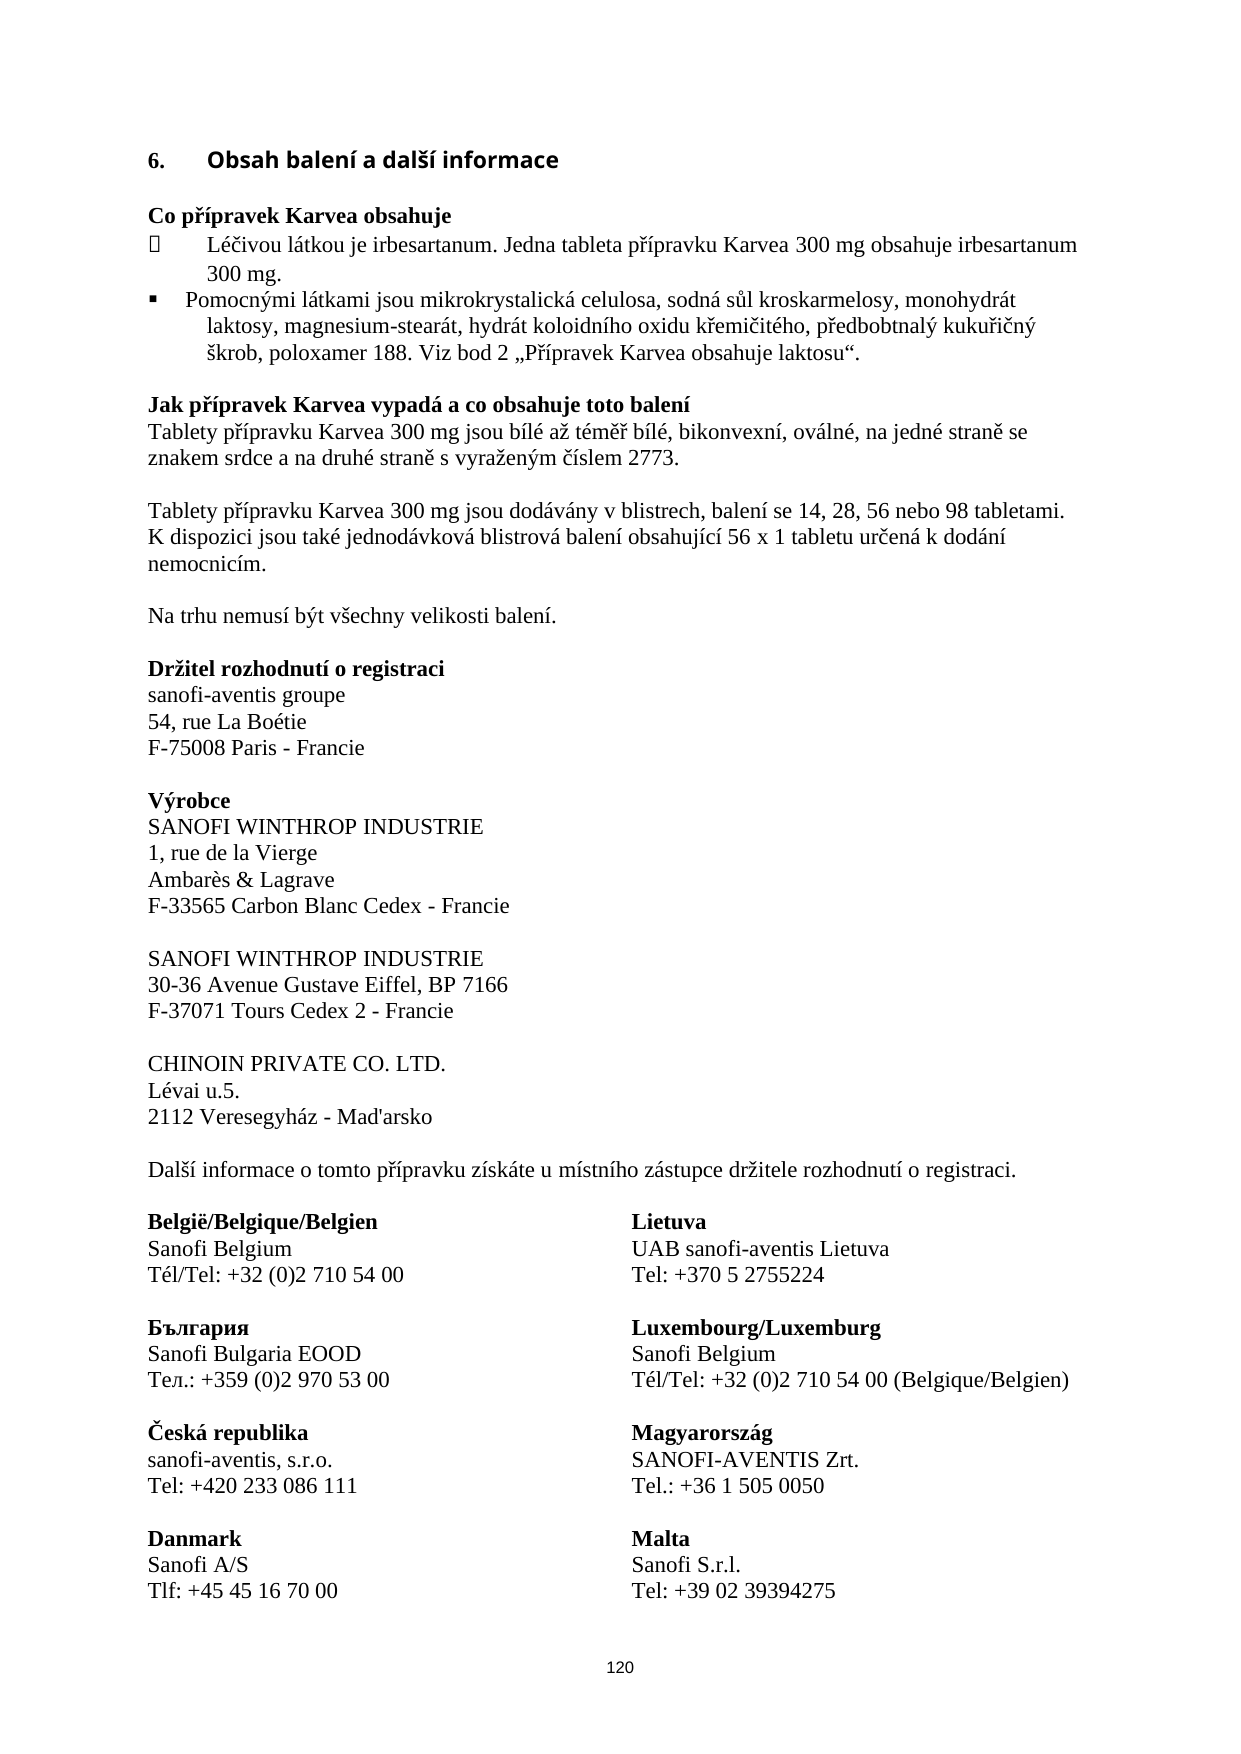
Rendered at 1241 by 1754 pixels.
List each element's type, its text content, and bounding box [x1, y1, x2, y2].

subtitle Výrobce [148, 787, 1093, 813]
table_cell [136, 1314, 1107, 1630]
text Tablety přípravku Karvea 300 mg jsou dodávány v blistrech, balení se 14, 28, 56 nebo 98 tabletami. K dispozici jsou také jednodávková blistrová balení obsahující 56 x 1 tabletu určená k dodání nemocnicím. [148, 497, 1093, 576]
text Pomocnými látkami jsou mikrokrystalická celulosa, sodná sůl kroskarmelosy, monohydrát laktosy, magnesium-stearát, hydrát koloidního oxidu křemičitého, předbobtnalý kukuřičný škrob, poloxamer 188. Viz bod 2 „Přípravek Karvea obsahuje laktosu“. [148, 286, 1093, 365]
text sanofi-aventis groupe 54, rue La Boétie F-75008 Paris - Francie [148, 681, 1093, 760]
text SANOFI WINTHROP INDUSTRIE 1, rue de la Vierge Ambarès & Lagrave F-33565 Carbon Blanc Cedex - Francie [148, 813, 1093, 918]
subtitle Jak přípravek Karvea vypadá a co obsahuje toto balení [148, 391, 1093, 418]
text SANOFI WINTHROP INDUSTRIE 30-36 Avenue Gustave Eiffel, BP 7166 F-37071 Tours Cedex 2 - Francie [148, 945, 1093, 1024]
list  Léčivou látkou je irbesartanum. Jedna tableta přípravku Karvea 300 mg obsahuje irbesartanum 300 mg. [148, 228, 1093, 286]
subtitle 6. Obsah balení a další informace [148, 144, 1093, 176]
subtitle Držitel rozhodnutí o registraci [148, 655, 1093, 681]
text Tablety přípravku Karvea 300 mg jsou bílé až téměř bílé, bikonvexní, oválné, na jedné straně se znakem srdce a na druhé straně s vyraženým číslem 2773. [148, 418, 1093, 471]
text Další informace o tomto přípravku získáte u místního zástupce držitele rozhodnutí o registraci. [148, 1156, 1093, 1182]
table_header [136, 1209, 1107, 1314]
text CHINOIN PRIVATE CO. LTD. Lévai u.5. 2112 Veresegyház - Mad'arsko [148, 1050, 1093, 1129]
text Na trhu nemusí být všechny velikosti balení. [148, 602, 1093, 629]
subtitle Co přípravek Karvea obsahuje [148, 202, 1093, 228]
